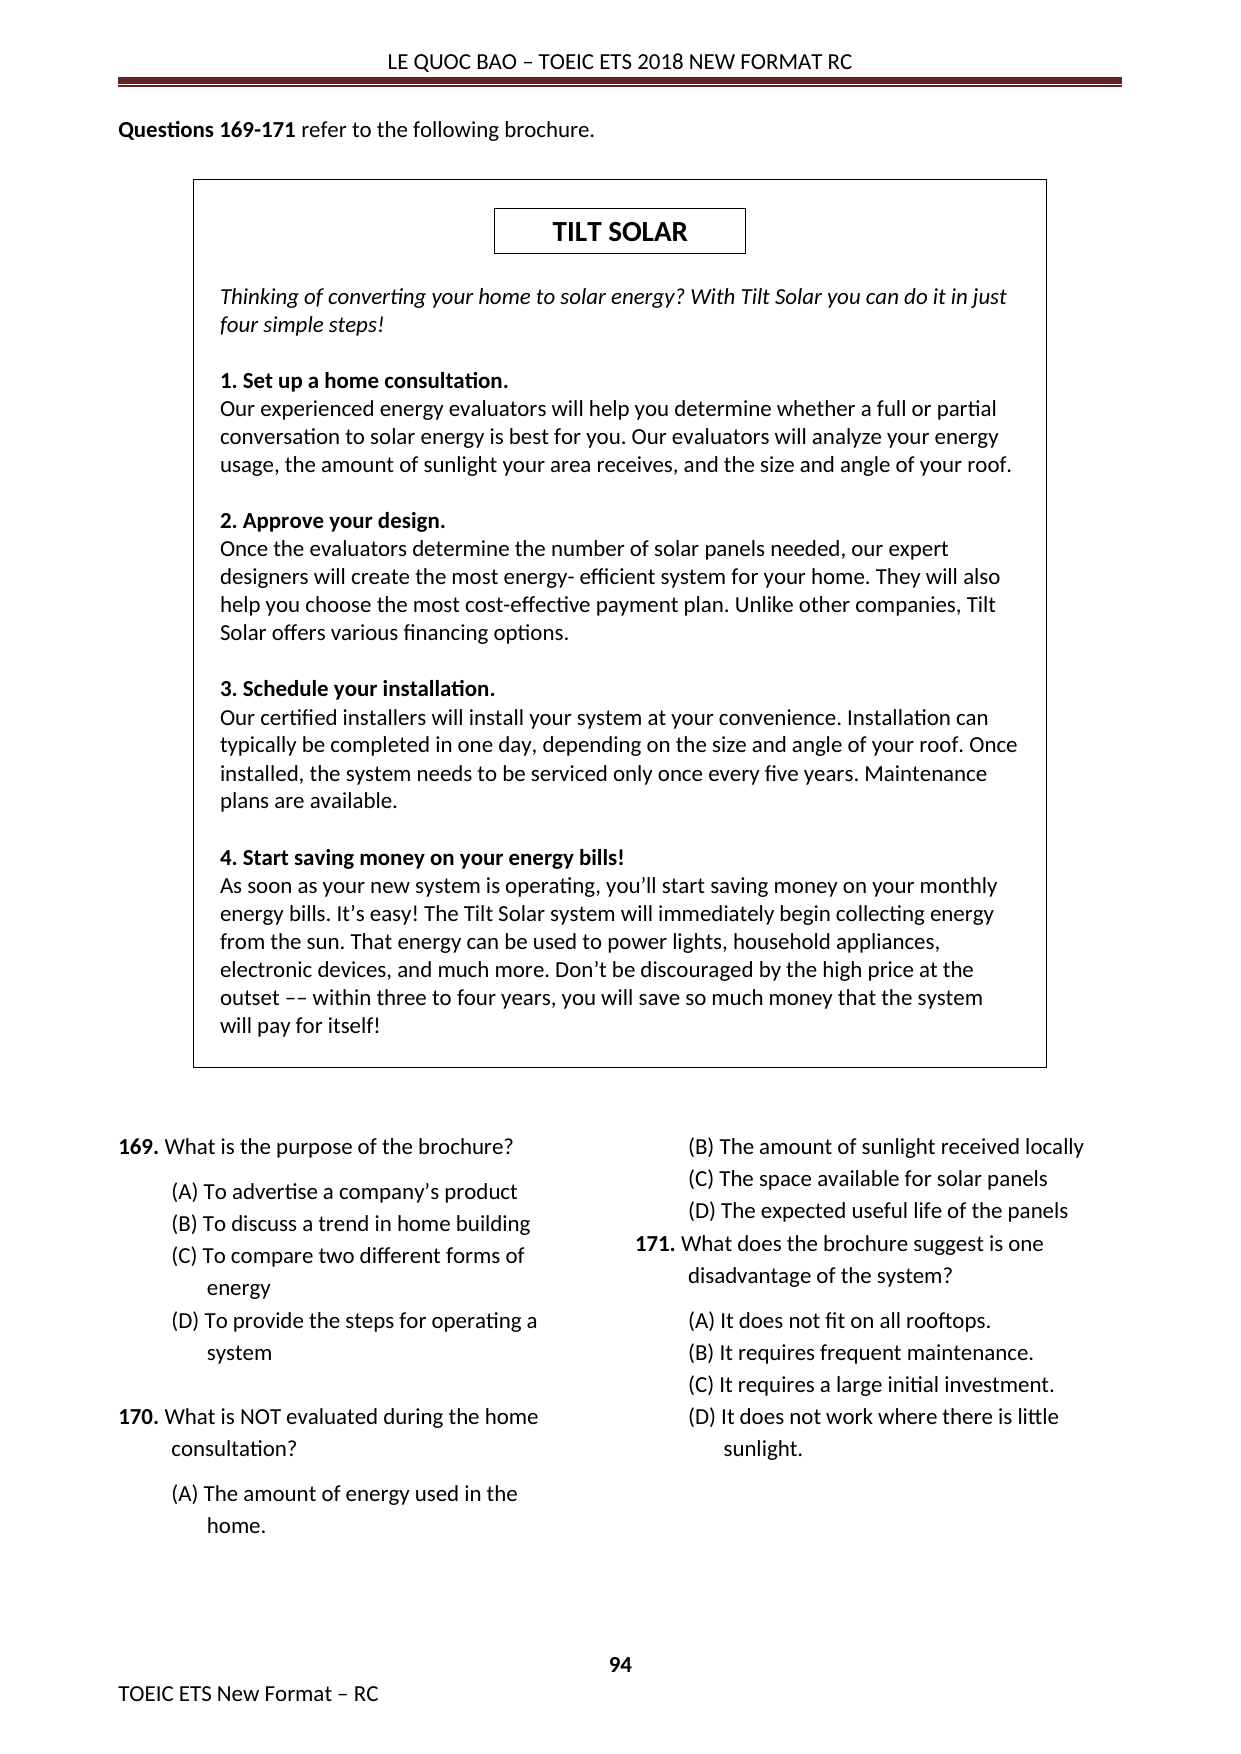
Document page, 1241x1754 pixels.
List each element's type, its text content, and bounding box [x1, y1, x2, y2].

text (A) The amount of energy used in the [171, 1479, 605, 1507]
text system [207, 1338, 605, 1366]
text energy [207, 1273, 605, 1302]
text Questions 169-171 refer to the following brochure. [118, 115, 1122, 143]
text 171. What does the brochure suggest is one [635, 1229, 1122, 1257]
text (B) The amount of sunlight received locally (C) The space available for solar panels (D) The expected useful life of the panels [688, 1132, 1122, 1225]
text (A) It does not fit on all rooftops. (B) It requires frequent maintenance. (C) It requires a large initial investment. (D) It does not work where there is little [688, 1306, 1122, 1430]
text 170. What is NOT evaluated during the home [118, 1402, 605, 1430]
text (A) To advertise a company’s product (B) To discuss a trend in home building (C) To compare two different forms of [171, 1177, 605, 1269]
text home. [207, 1511, 605, 1539]
text sunlight. [723, 1434, 1122, 1462]
text (D) To provide the steps for operating a [171, 1306, 605, 1334]
text consultation? [171, 1434, 605, 1462]
table_header Thinking of converting your home to solar energy? With Tilt Solar you can do it in just four simple steps! 1. Set up a home consultation. Our experienced energy evaluators will help you determine whether a full or partial conversation to solar energy is best for you. Our evaluators will analyze your energy usage, the amount of sunlight your area receives, and the size and angle of your roof. 2. Approve your design. Once the evaluators determine the number of solar panels needed, our expert designers will create the most energy- efficient system for your home. They will also help you choose the most cost-effective payment plan. Unlike other companies, Tilt Solar offers various financing options. 3. Schedule your installation. Our certified installers will install your system at your convenience. Installation can typically be completed in one day, depending on the size and angle of your roof. Once installed, the system needs to be serviced only once every five years. Maintenance plans are available. 4. Start saving money on your energy bills! As soon as your new system is operating, you’ll start saving money on your monthly energy bills. It’s easy! The Tilt Solar system will immediately begin collecting energy from the sun. That energy can be used to power lights, household appliances, electronic devices, and much more. Don’t be discouraged by the high price at the outset –– within three to four years, you will save so much money that the system will pay for itself! [194, 180, 1046, 1067]
text disadvantage of the system? [688, 1261, 1122, 1289]
text 169. What is the purpose of the brochure? [118, 1132, 605, 1160]
